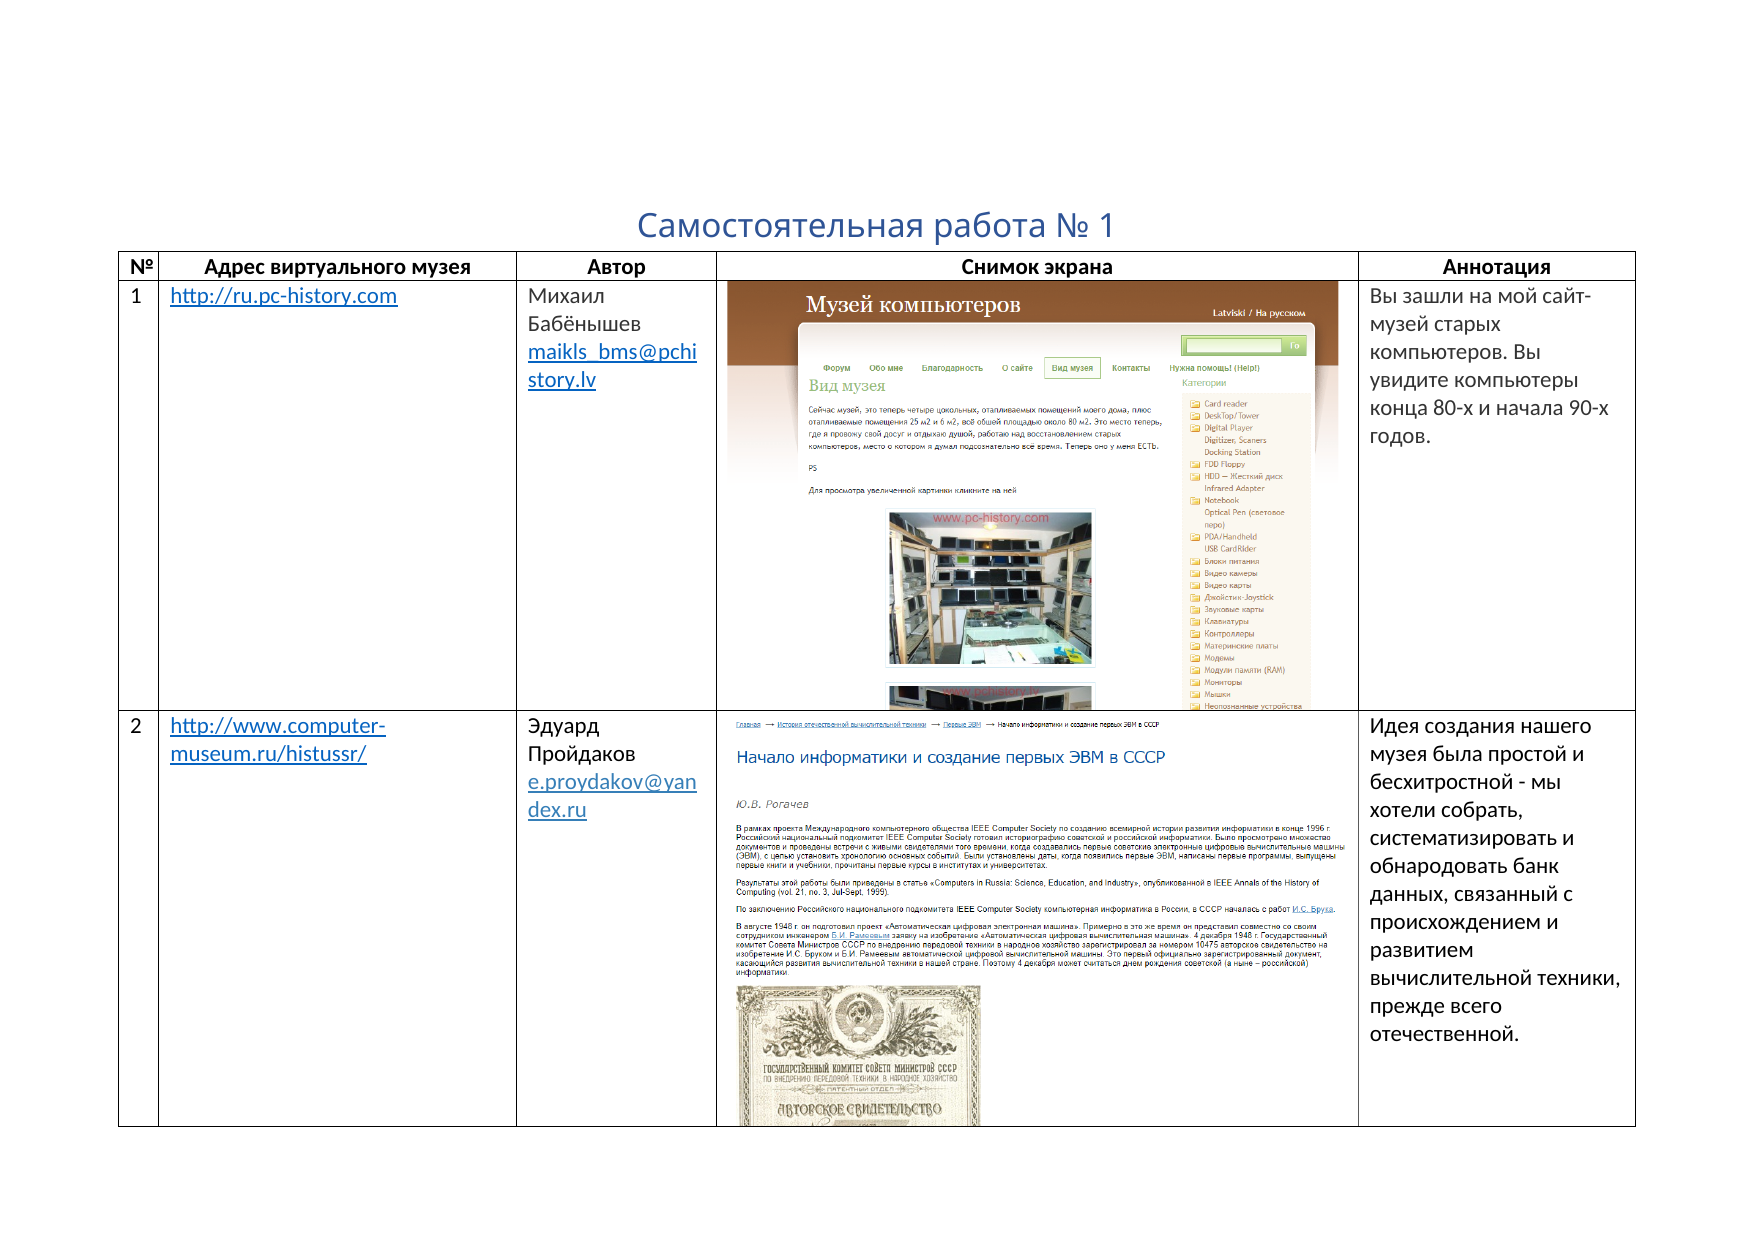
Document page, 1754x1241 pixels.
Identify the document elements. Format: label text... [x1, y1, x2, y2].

table_cell 1 [119, 281, 158, 710]
table_cell Идея создания нашего музея была простой и бесхитростной - мы хотели собрать, систематизировать и обнародовать банк данных, связанный с происхождением и развитием вычислительной техники, прежде всего отечественной. [1359, 711, 1635, 1126]
table_cell [717, 711, 727, 1126]
table_cell 2 [119, 711, 158, 1126]
table_cell [717, 281, 727, 710]
table_cell Эдуард Пройдаков e.proydakov@yandex.ru [517, 711, 716, 1126]
picture [727, 281, 1339, 710]
table_header № [119, 252, 158, 280]
picture [727, 711, 1359, 1126]
subtitle Самостоятельная работа № 1 [118, 202, 1636, 248]
table_cell Вы зашли на мой сайт-музей старых компьютеров. Вы увидите компьютеры конца 80-х и начала 90-х годов. [1359, 281, 1635, 710]
table_header Автор [517, 252, 716, 280]
table_cell [1339, 281, 1358, 710]
table_cell http://ru.pc-history.com [159, 281, 516, 710]
table_cell Михаил Бабёнышев maikls_bms@pchistory.lv [517, 281, 716, 710]
table_cell http://www.computer-museum.ru/histussr/ [159, 711, 516, 1126]
table_header Снимок экрана [717, 252, 1358, 280]
table_header Адрес виртуального музея [159, 252, 516, 280]
table_header Аннотация [1359, 252, 1635, 280]
